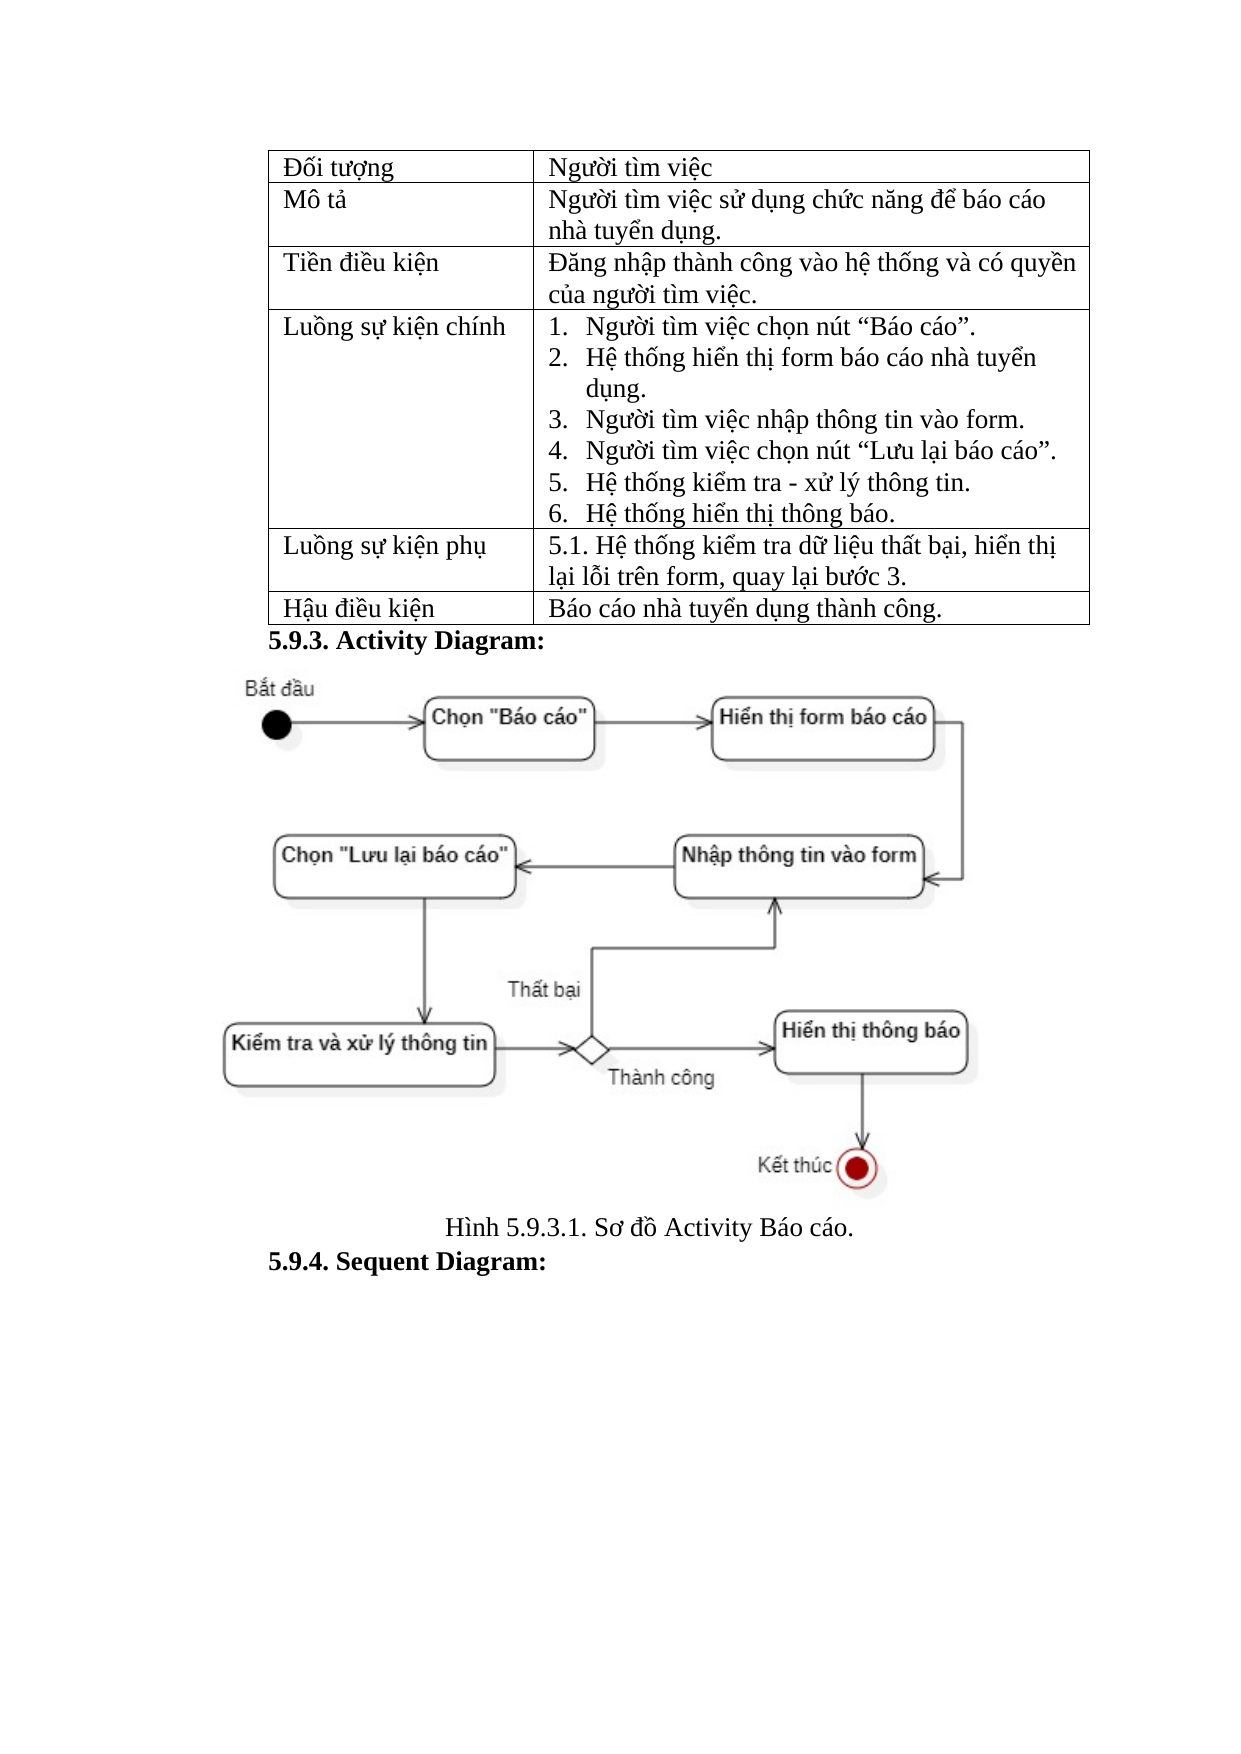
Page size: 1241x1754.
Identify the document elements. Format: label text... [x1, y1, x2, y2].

list 5.9.3. Activity Diagram: [268, 625, 1090, 656]
table_cell Luồng sự kiện phụ [269, 529, 533, 591]
table_cell Hậu điều kiện [269, 592, 533, 623]
table_cell Tiền điều kiện [269, 247, 533, 309]
table_cell Người tìm việc sử dụng chức năng để báo cáo nhà tuyển dụng. [534, 183, 1089, 246]
table_cell 5.1. Hệ thống kiểm tra dữ liệu thất bại, hiển thị lại lỗi trên form, quay lại bước 3. [534, 529, 1089, 591]
table_header Người tìm việc [534, 151, 1089, 182]
table_cell Người tìm việc chọn nút “Báo cáo”. Hệ thống hiển thị form báo cáo nhà tuyển dụng. Người tìm việc nhập thông tin vào form. Người tìm việc chọn nút “Lưu lại báo cáo”. Hệ thống kiểm tra - xử lý thông tin. Hệ thống hiển thị thông báo. [534, 310, 1089, 528]
table_cell Báo cáo nhà tuyển dụng thành công. [534, 592, 1089, 623]
list Hình 5.9.3.1. Sơ đồ Activity Báo cáo. [209, 1211, 1090, 1242]
list 5.9.4. Sequent Diagram: [268, 1245, 1090, 1276]
table_cell Mô tả [269, 183, 533, 246]
picture [209, 658, 1030, 1210]
table_cell Đăng nhập thành công vào hệ thống và có quyền của người tìm việc. [534, 247, 1089, 309]
table_cell Luồng sự kiện chính [269, 310, 533, 528]
table_header Đối tượng [269, 151, 533, 182]
